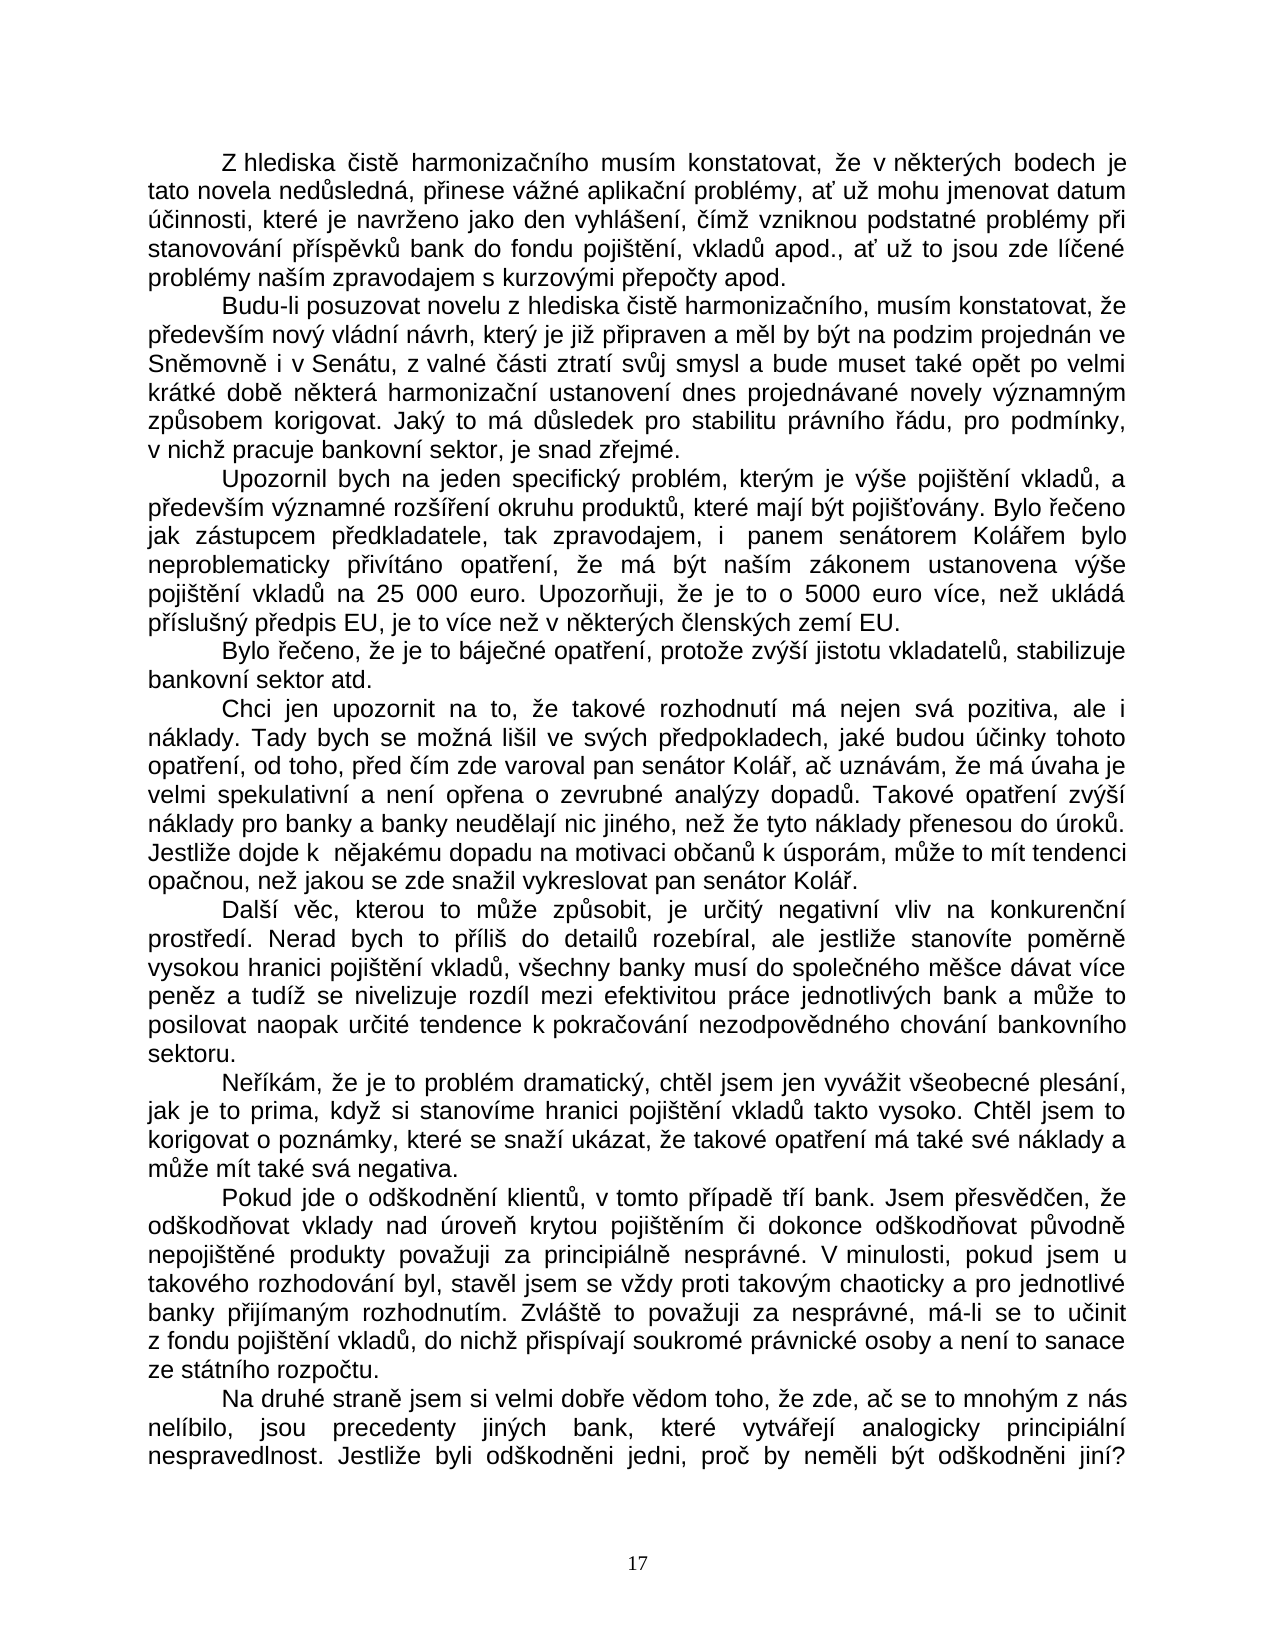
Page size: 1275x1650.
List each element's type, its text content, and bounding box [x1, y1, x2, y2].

text Z hlediska čistě harmonizačního musím konstatovat, že v některých bodech je tato novela nedůsledná, přinese vážné aplikační problémy, ať už mohu jmenovat datum účinnosti, které je navrženo jako den vyhlášení, čímž vzniknou podstatné problémy při stanovování příspěvků bank do fondu pojištění, vkladů apod., ať už to jsou zde líčené problémy naším zpravodajem s kurzovými přepočty apod. [148, 148, 1127, 291]
text Pokud jde o odškodnění klientů, v tomto případě tří bank. Jsem přesvědčen, že odškodňovat vklady nad úroveň krytou pojištěním či dokonce odškodňovat původně nepojištěné produkty považuji za principiálně nesprávné. V minulosti, pokud jsem u takového rozhodování byl, stavěl jsem se vždy proti takovým chaoticky a pro jednotlivé banky přijímaným rozhodnutím. Zvláště to považuji za nesprávné, má-li se to učinit z fondu pojištění vkladů, do nichž přispívají soukromé právnické osoby a není to sanace ze státního rozpočtu. [148, 1183, 1127, 1384]
text Další věc, kterou to může způsobit, je určitý negativní vliv na konkurenční prostředí. Nerad bych to příliš do detailů rozebíral, ale jestliže stanovíte poměrně vysokou hranici pojištění vkladů, všechny banky musí do společného měšce dávat více peněz a tudíž se nivelizuje rozdíl mezi efektivitou práce jednotlivých bank a může to posilovat naopak určité tendence k pokračování nezodpovědného chování bankovního sektoru. [148, 895, 1127, 1068]
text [148, 1384, 1127, 1470]
text Bylo řečeno, že je to báječné opatření, protože zvýší jistotu vkladatelů, stabilizuje bankovní sektor atd. [148, 636, 1127, 694]
text Chci jen upozornit na to, že takové rozhodnutí má nejen svá pozitiva, ale i náklady. Tady bych se možná lišil ve svých předpokladech, jaké budou účinky tohoto opatření, od toho, před čím zde varoval pan senátor Kolář, ač uznávám, že má úvaha je velmi spekulativní a není opřena o zevrubné analýzy dopadů. Takové opatření zvýší náklady pro banky a banky neudělají nic jiného, než že tyto náklady přenesou do úroků. Jestliže dojde k nějakému dopadu na motivaci občanů k úsporám, může to mít tendenci opačnou, než jakou se zde snažil vykreslovat pan senátor Kolář. [148, 694, 1127, 895]
text Upozornil bych na jeden specifický problém, kterým je výše pojištění vkladů, a především významné rozšíření okruhu produktů, které mají být pojišťovány. Bylo řečeno jak zástupcem předkladatele, tak zpravodajem, i panem senátorem Kolářem bylo neproblematicky přivítáno opatření, že má být naším zákonem ustanovena výše pojištění vkladů na 25 000 euro. Upozorňuji, že je to o 5000 euro více, než ukládá příslušný předpis EU, je to více než v některých členských zemí EU. [148, 464, 1127, 636]
text Neříkám, že je to problém dramatický, chtěl jsem jen vyvážit všeobecné plesání, jak je to prima, když si stanovíme hranici pojištění vkladů takto vysoko. Chtěl jsem to korigovat o poznámky, které se snaží ukázat, že takové opatření má také své náklady a může mít také svá negativa. [148, 1068, 1127, 1183]
text Budu-li posuzovat novelu z hlediska čistě harmonizačního, musím konstatovat, že především nový vládní návrh, který je již připraven a měl by být na podzim projednán ve Sněmovně i v Senátu, z valné části ztratí svůj smysl a bude muset také opět po velmi krátké době některá harmonizační ustanovení dnes projednávané novely významným způsobem korigovat. Jaký to má důsledek pro stabilitu právního řádu, pro podmínky, v nichž pracuje bankovní sektor, je snad zřejmé. [148, 291, 1127, 464]
